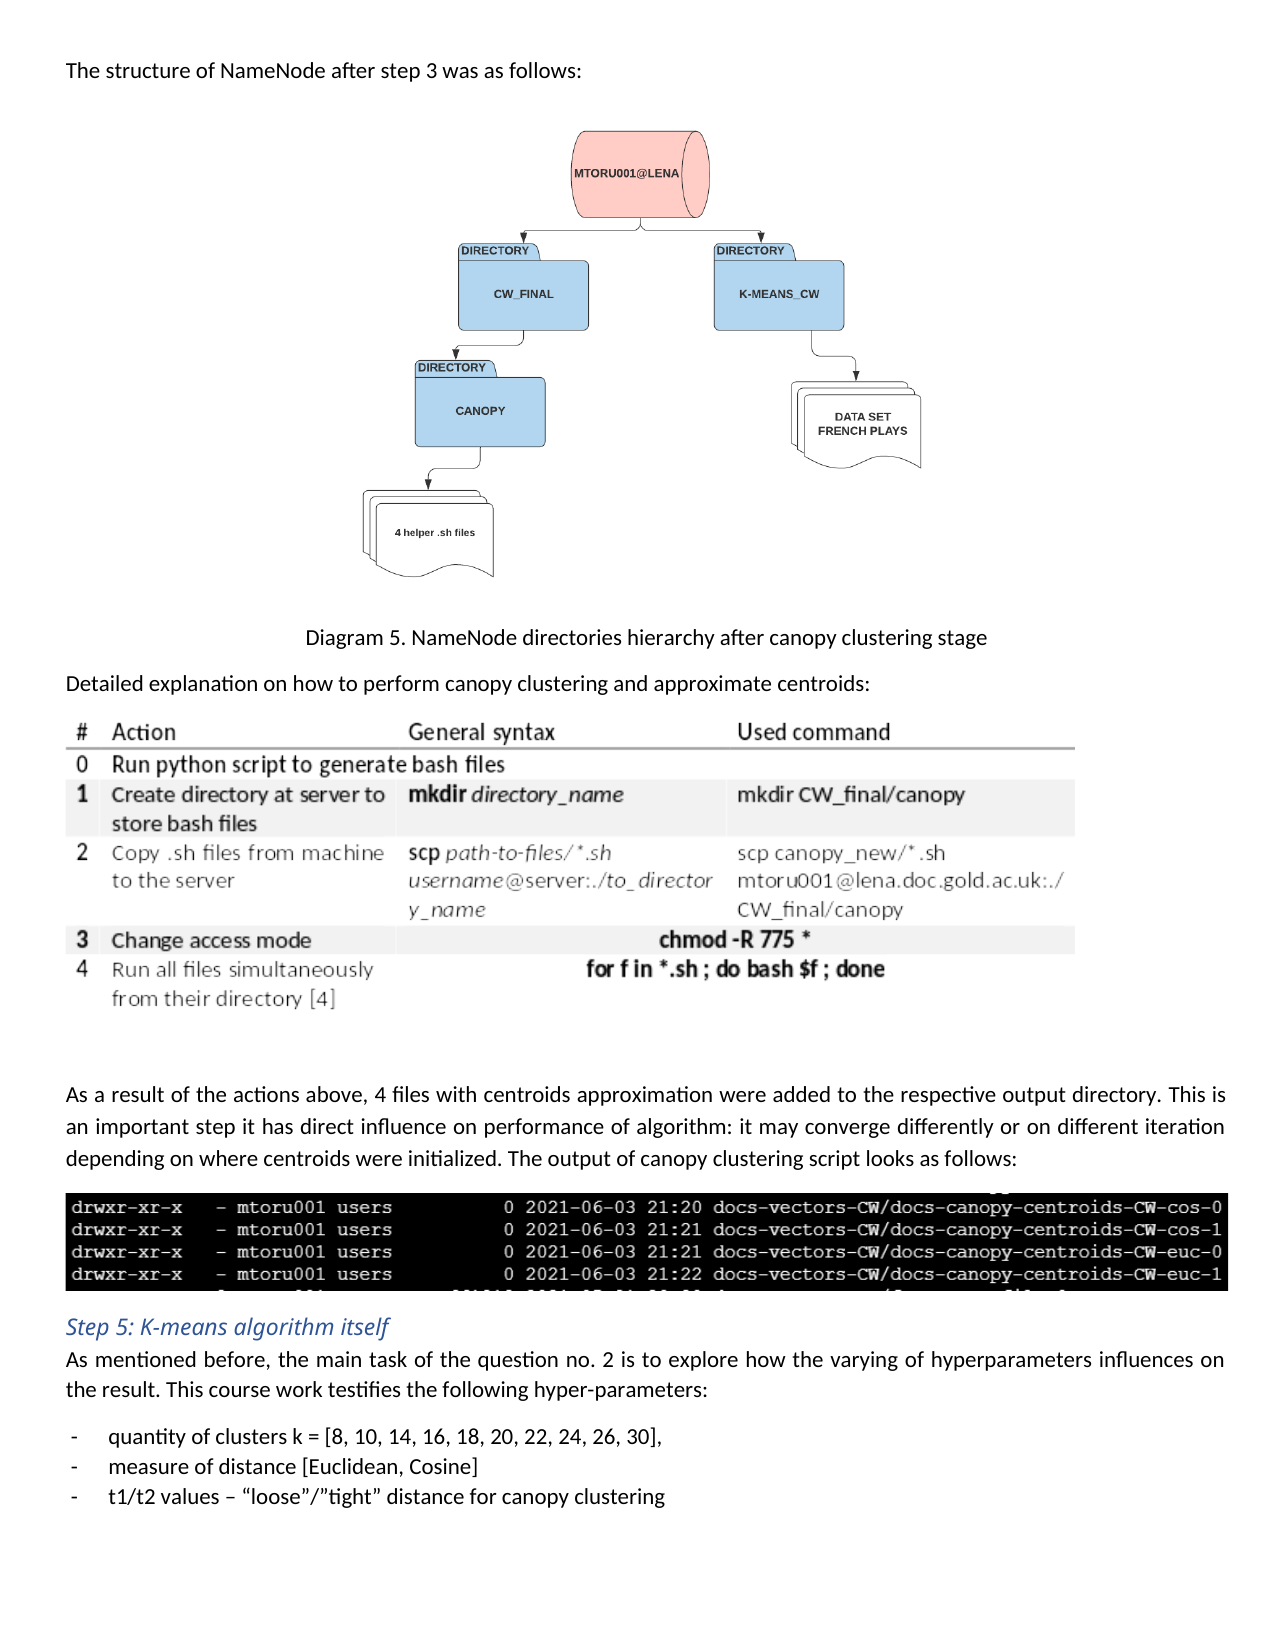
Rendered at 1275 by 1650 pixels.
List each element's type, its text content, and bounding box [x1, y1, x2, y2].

text As a result of the actions above, 4 files with centroids approximation were added to the respective output directory. This is an important step it has direct influence on performance of algorithm: it may converge differently or on different iteration depending on where centroids were initialized. The output of canopy clustering script looks as follows: [66, 1080, 1228, 1172]
list measure of distance [Euclidean, Cosine] [71, 1452, 1228, 1480]
picture [65, 1193, 1229, 1291]
picture [337, 105, 956, 602]
subtitle Step 5: K-means algorithm itself [66, 1311, 1228, 1342]
list quantity of clusters k = [8, 10, 14, 16, 18, 20, 22, 24, 26, 30], [71, 1422, 1228, 1450]
text As mentioned before, the main task of the question no. 2 is to explore how the varying of hyperparameters influences on the result. This course work testifies the following hyper-parameters: [66, 1345, 1228, 1403]
text Detailed explanation on how to perform canopy clustering and approximate centroids: [66, 669, 1228, 698]
text The structure of NameNode after step 3 was as follows: [66, 56, 1228, 84]
text Diagram 5. NameNode directories hierarchy after canopy clustering stage [66, 623, 1228, 651]
list t1/t2 values – “loose”/”tight” distance for canopy clustering [71, 1482, 1228, 1511]
